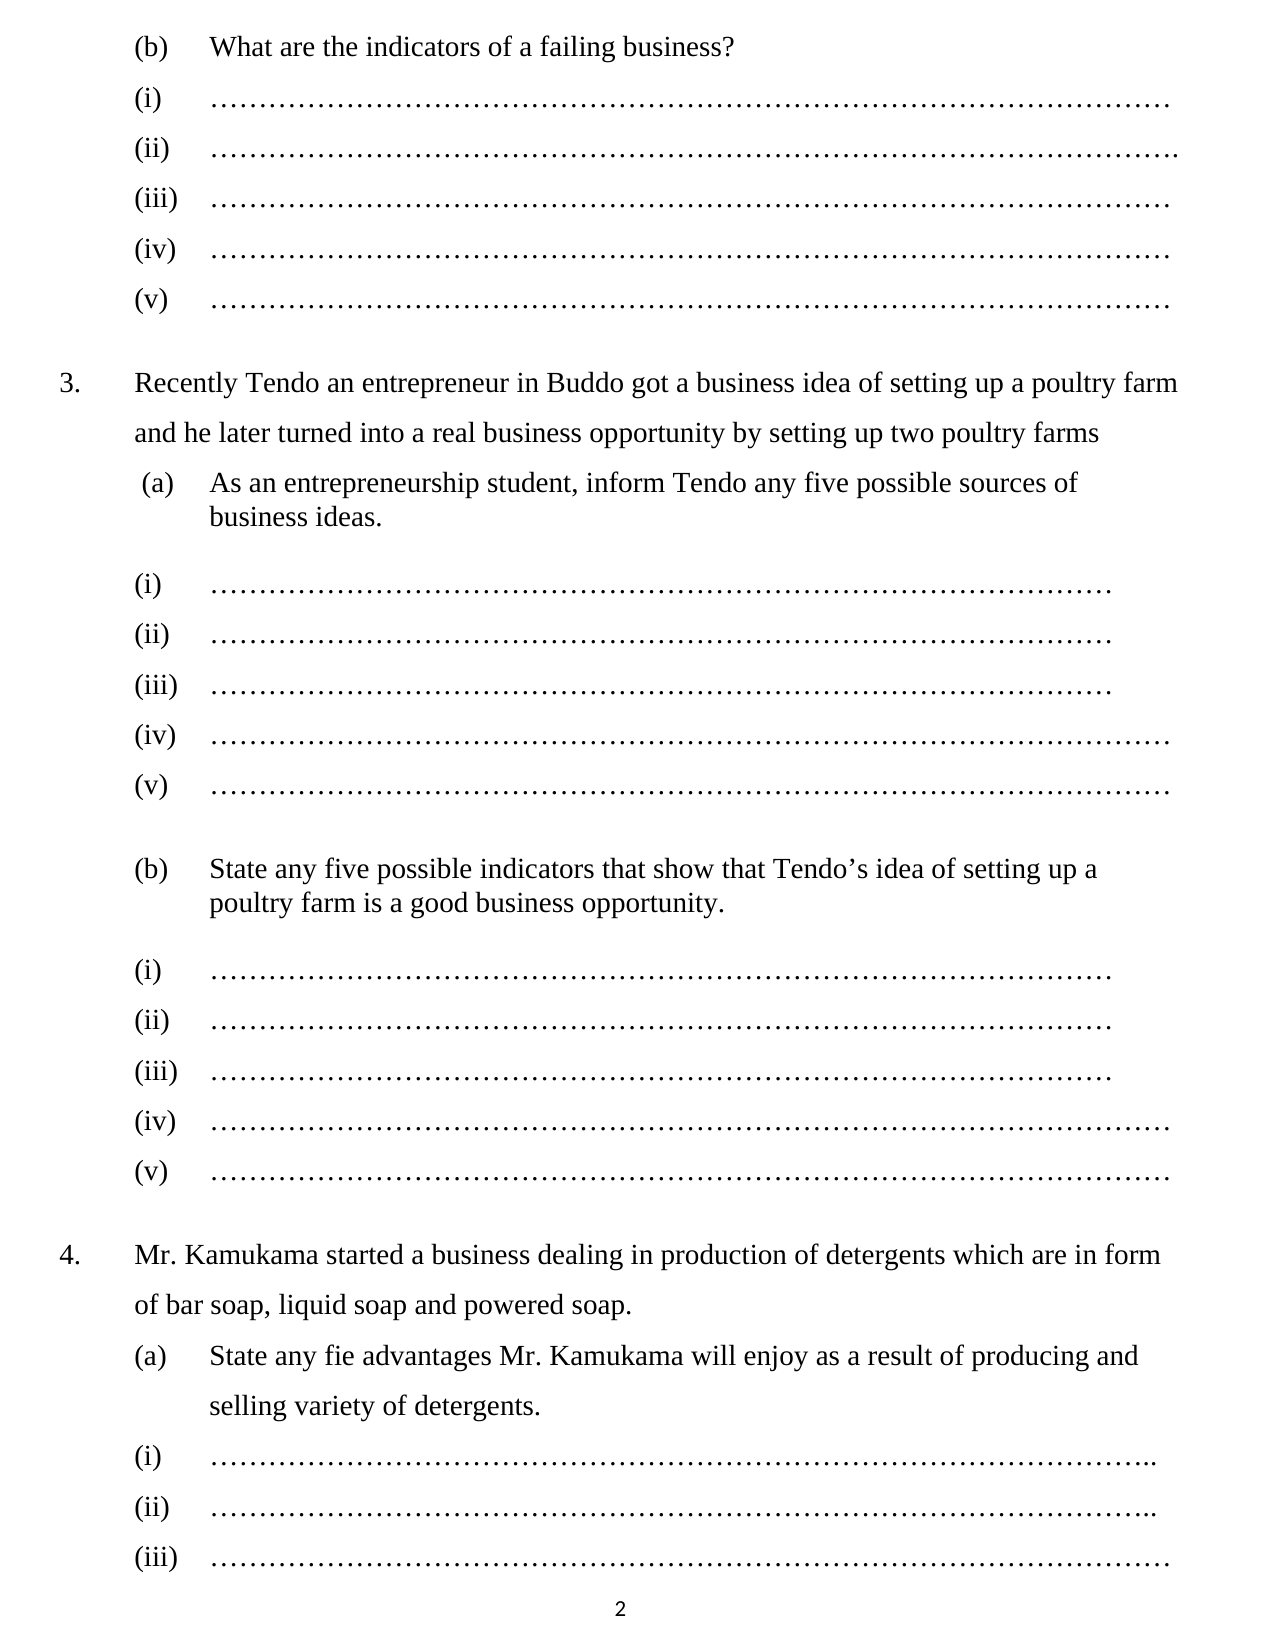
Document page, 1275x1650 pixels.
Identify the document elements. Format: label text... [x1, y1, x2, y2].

list …………………………………………………………………………………….. [134, 1489, 1181, 1522]
text (b) State any five possible indicators that show that Tendo’s idea of setting up a poultry farm is a good business opportunity. [134, 851, 1181, 918]
text (ii) ………………………………………………………………………………………. [59, 130, 1181, 164]
text (iii) ……………………………………………………………………………………… [134, 181, 1181, 214]
list ………………………………………………………………………………… [134, 1053, 1181, 1086]
list ………………………………………………………………………………… [134, 667, 1181, 700]
list ………………………………………………………………………………… [134, 617, 1181, 650]
list ……………………………………………………………………………………… [134, 1153, 1181, 1187]
text (a) As an entrepreneurship student, inform Tendo any five possible sources of business ideas. [59, 466, 1181, 533]
list ………………………………………………………………………………… [134, 1002, 1181, 1036]
text (i) ……………………………………………………………………………………… [59, 80, 1181, 113]
text (b) What are the indicators of a failing business? [59, 29, 1181, 63]
text (v) ……………………………………………………………………………………… [134, 281, 1181, 315]
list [134, 1539, 1181, 1572]
text 3. Recently Tendo an entrepreneur in Buddo got a business idea of setting up a poultry farm and he later turned into a real business opportunity by setting up two poultry farms [59, 365, 1181, 449]
list ……………………………………………………………………………………… [134, 767, 1181, 801]
text (iv) ……………………………………………………………………………………… [134, 231, 1181, 264]
list ………………………………………………………………………………… [134, 952, 1181, 986]
list ……………………………………………………………………………………… [134, 1103, 1181, 1136]
text (a) State any fie advantages Mr. Kamukama will enjoy as a result of producing and selling variety of detergents. [59, 1338, 1181, 1422]
list ……………………………………………………………………………………… [134, 717, 1181, 751]
list ………………………………………………………………………………… [134, 566, 1181, 600]
list …………………………………………………………………………………….. [134, 1438, 1181, 1472]
text 4. Mr. Kamukama started a business dealing in production of detergents which are in form of bar soap, liquid soap and powered soap. [59, 1237, 1181, 1321]
